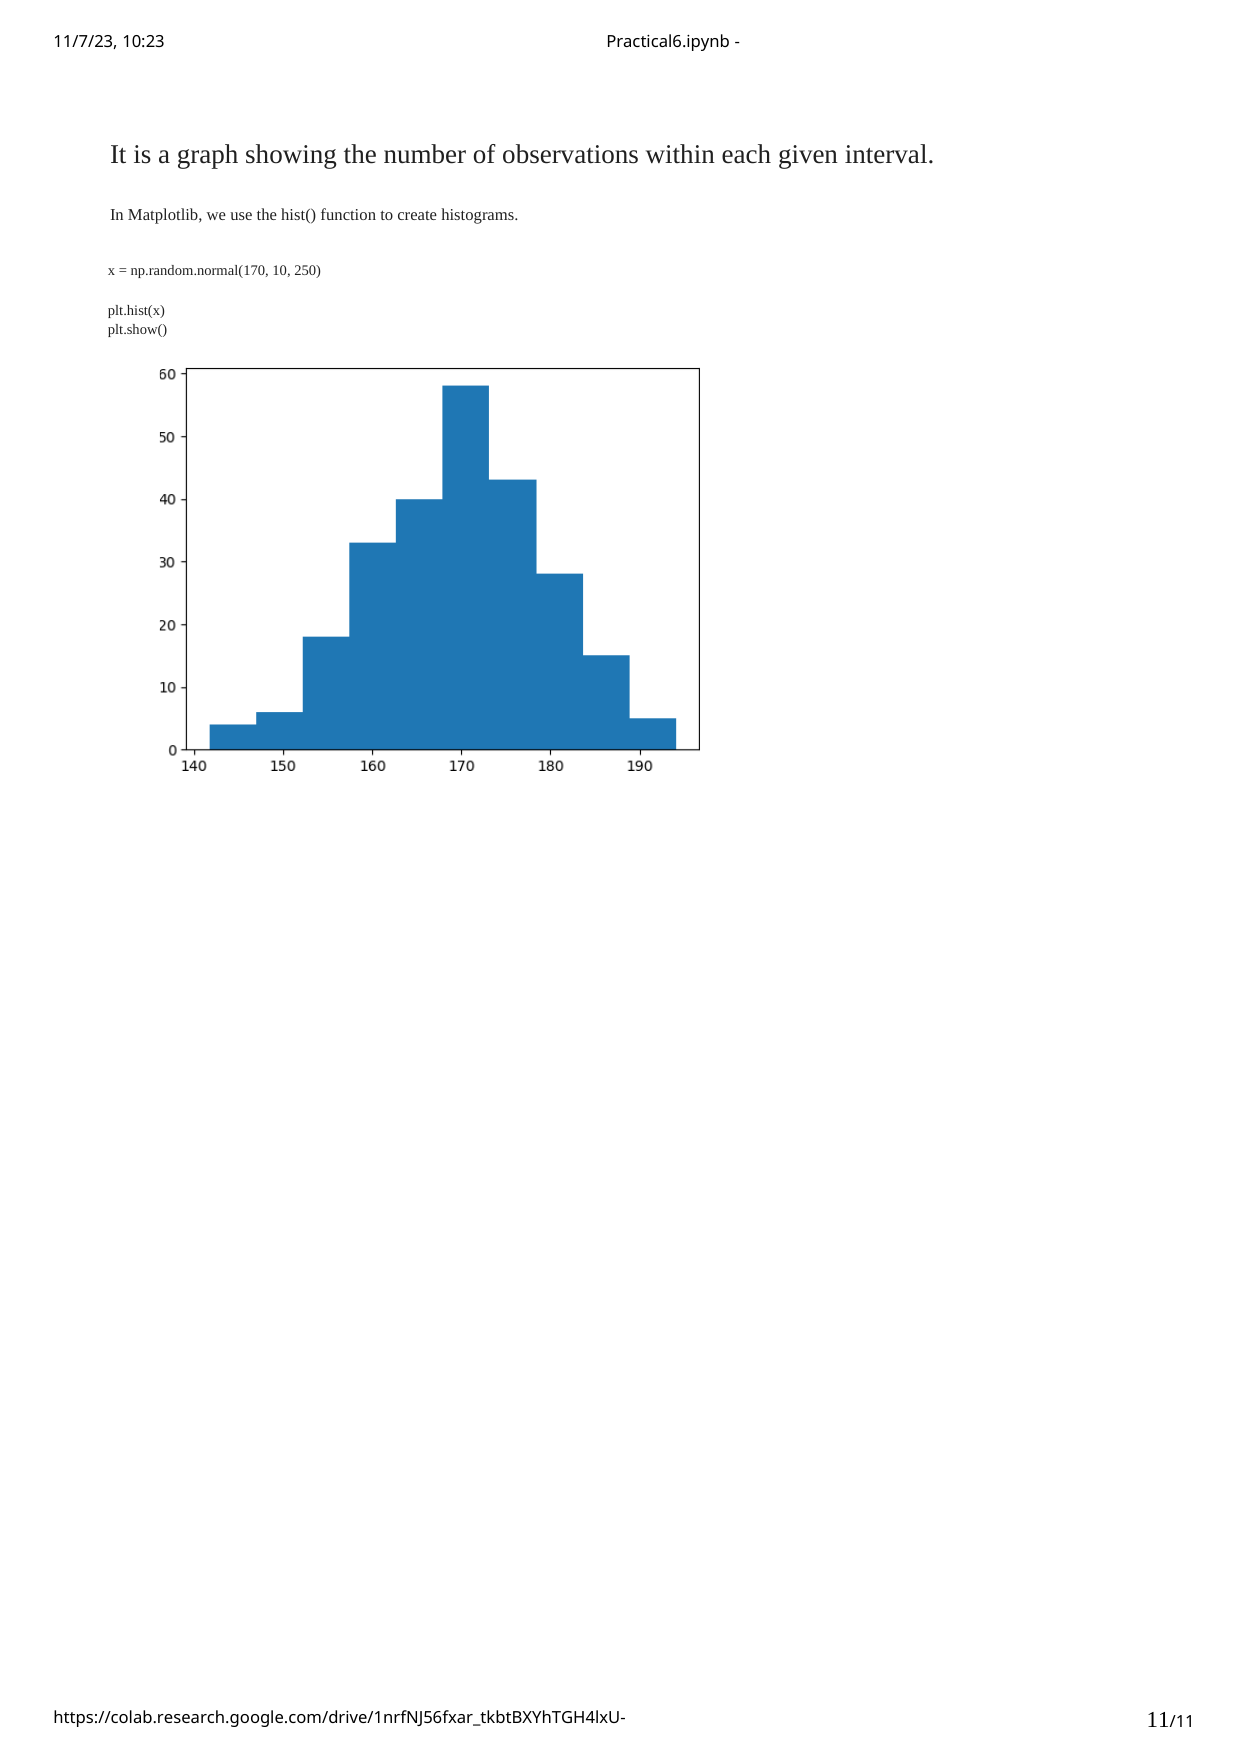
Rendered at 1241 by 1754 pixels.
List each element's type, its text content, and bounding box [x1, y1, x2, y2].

picture [159, 367, 701, 771]
text plt.hist(x) plt.show() [108, 301, 170, 338]
text x = np.random.normal(170, 10, 250) [108, 262, 1113, 279]
text It is a graph showing the number of observations within each given interval. [110, 138, 1113, 169]
subtitle In Matplotlib, we use the hist() function to create histograms. [110, 205, 1113, 224]
